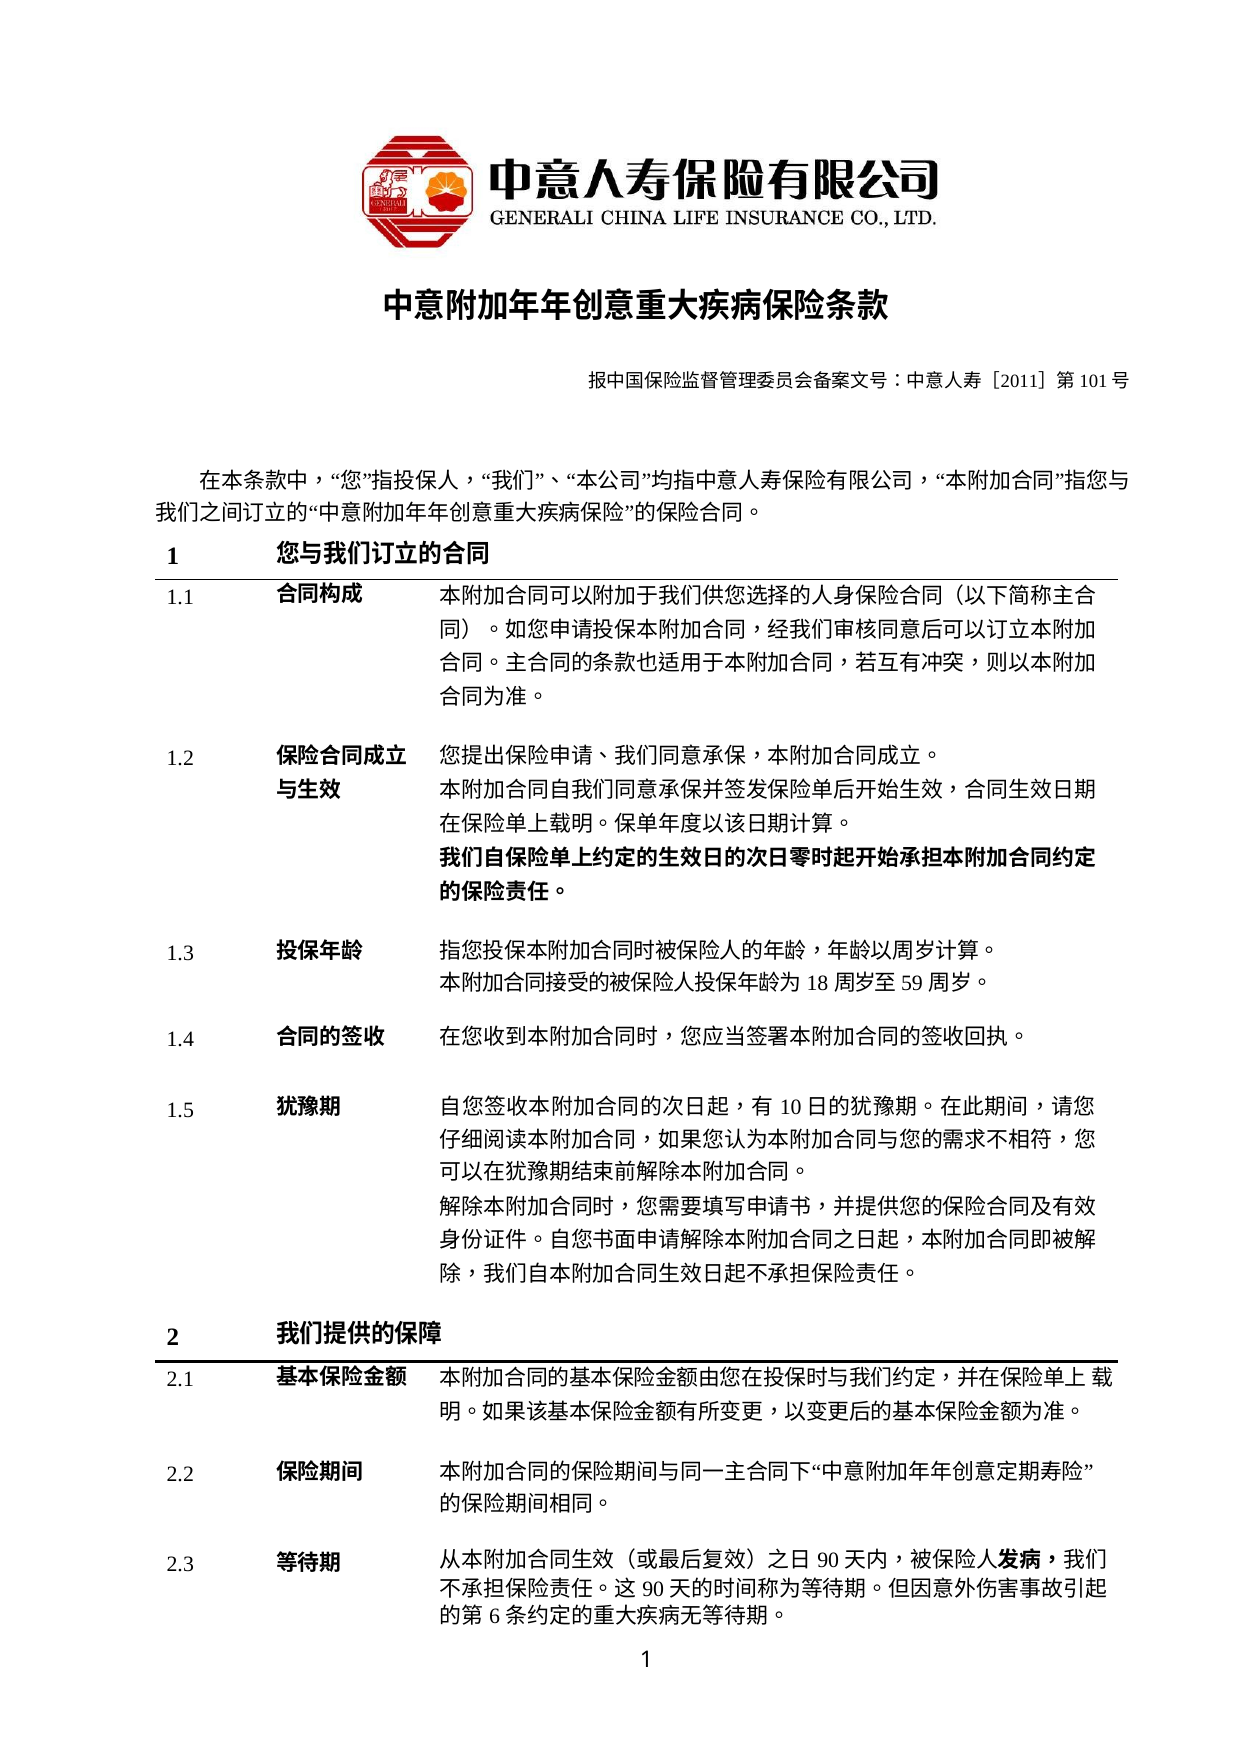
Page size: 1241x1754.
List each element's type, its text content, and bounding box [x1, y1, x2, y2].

table_cell 投保年龄 [235, 920, 428, 1011]
table_cell 本附加合同的保险期间与同一主合同下“中意附加年年创意定期寿险” 的保险期间相同。 [428, 1441, 1118, 1534]
text 在本条款中，“您”指投保人，“我们”、“本公司”均指中意人寿保险有限公司，“本附加合同”指您与我们之间订立的“中意附加年年创意重大疾病保险”的保险合同。 [155, 464, 1131, 526]
table_cell 2.3 [155, 1534, 235, 1631]
table_cell 保险合同成立与生效 [235, 725, 428, 920]
table_cell 等待期 [235, 1534, 428, 1631]
table_cell 本附加合同可以附加于我们供您选择的人身保险合同（以下简称主合同）。如您申请投保本附加合同，经我们审核同意后可以订立本附加合同。主合同的条款也适用于本附加合同，若互有冲突，则以本附加合同为准。 [428, 580, 1118, 725]
table_cell 合同构成 [235, 580, 428, 725]
table_cell 1.5 [155, 1074, 235, 1303]
table_cell 本附加合同的基本保险金额由您在投保时与我们约定，并在保险单上 载明。如果该基本保险金额有所变更，以变更后的基本保险金额为准。 [428, 1363, 1118, 1441]
table_cell 1.4 [155, 1011, 235, 1074]
table_cell 1.2 [155, 725, 235, 920]
table_cell 合同的签收 [235, 1011, 428, 1074]
table_cell 从本附加合同生效（或最后复效）之日 90 天内，被保险人发病，我们 不承担保险责任。这 90 天的时间称为等待期。但因意外伤害事故引起 的第 6 条约定的重大疾病无等待期。 [428, 1534, 1118, 1631]
table_cell 1.1 [155, 580, 235, 725]
picture [353, 116, 946, 262]
subtitle 中意附加年年创意重大疾病保险条款 [382, 282, 1134, 328]
table_cell 犹豫期 [235, 1074, 428, 1303]
table_header 1 [155, 542, 235, 579]
text 报中国保险监督管理委员会备案文号：中意人寿［2011］第101号 [588, 367, 1134, 393]
table_cell 2.2 [155, 1441, 235, 1534]
table_header 您与我们订立的合同 [235, 542, 1118, 579]
table_cell 基本保险金额 [235, 1363, 428, 1441]
table_cell 您提出保险申请、我们同意承保，本附加合同成立。 本附加合同自我们同意承保并签发保险单后开始生效，合同生效日期在保险单上载明。保单年度以该日期计算。 我们自保险单上约定的生效日的次日零时起开始承担本附加合同约定的保险责任。 [428, 725, 1118, 920]
table_cell 我们提供的保障 [235, 1303, 1118, 1360]
table_cell 在您收到本附加合同时，您应当签署本附加合同的签收回执。 [428, 1011, 1118, 1074]
table_cell 自您签收本附加合同的次日起，有10日的犹豫期。在此期间，请您仔细阅读本附加合同，如果您认为本附加合同与您的需求不相符，您可以在犹豫期结束前解除本附加合同。 解除本附加合同时，您需要填写申请书，并提供您的保险合同及有效身份证件。自您书面申请解除本附加合同之日起，本附加合同即被解除，我们自本附加合同生效日起不承担保险责任。 [428, 1074, 1118, 1303]
table_cell 保险期间 [235, 1441, 428, 1534]
table_cell 1.3 [155, 920, 235, 1011]
table_cell 2.1 [155, 1363, 235, 1441]
table_cell 2 [155, 1303, 235, 1360]
table_cell 指您投保本附加合同时被保险人的年龄，年龄以周岁计算。本附加合同接受的被保险人投保年龄为 18 周岁至 59 周岁。 [428, 920, 1118, 1011]
